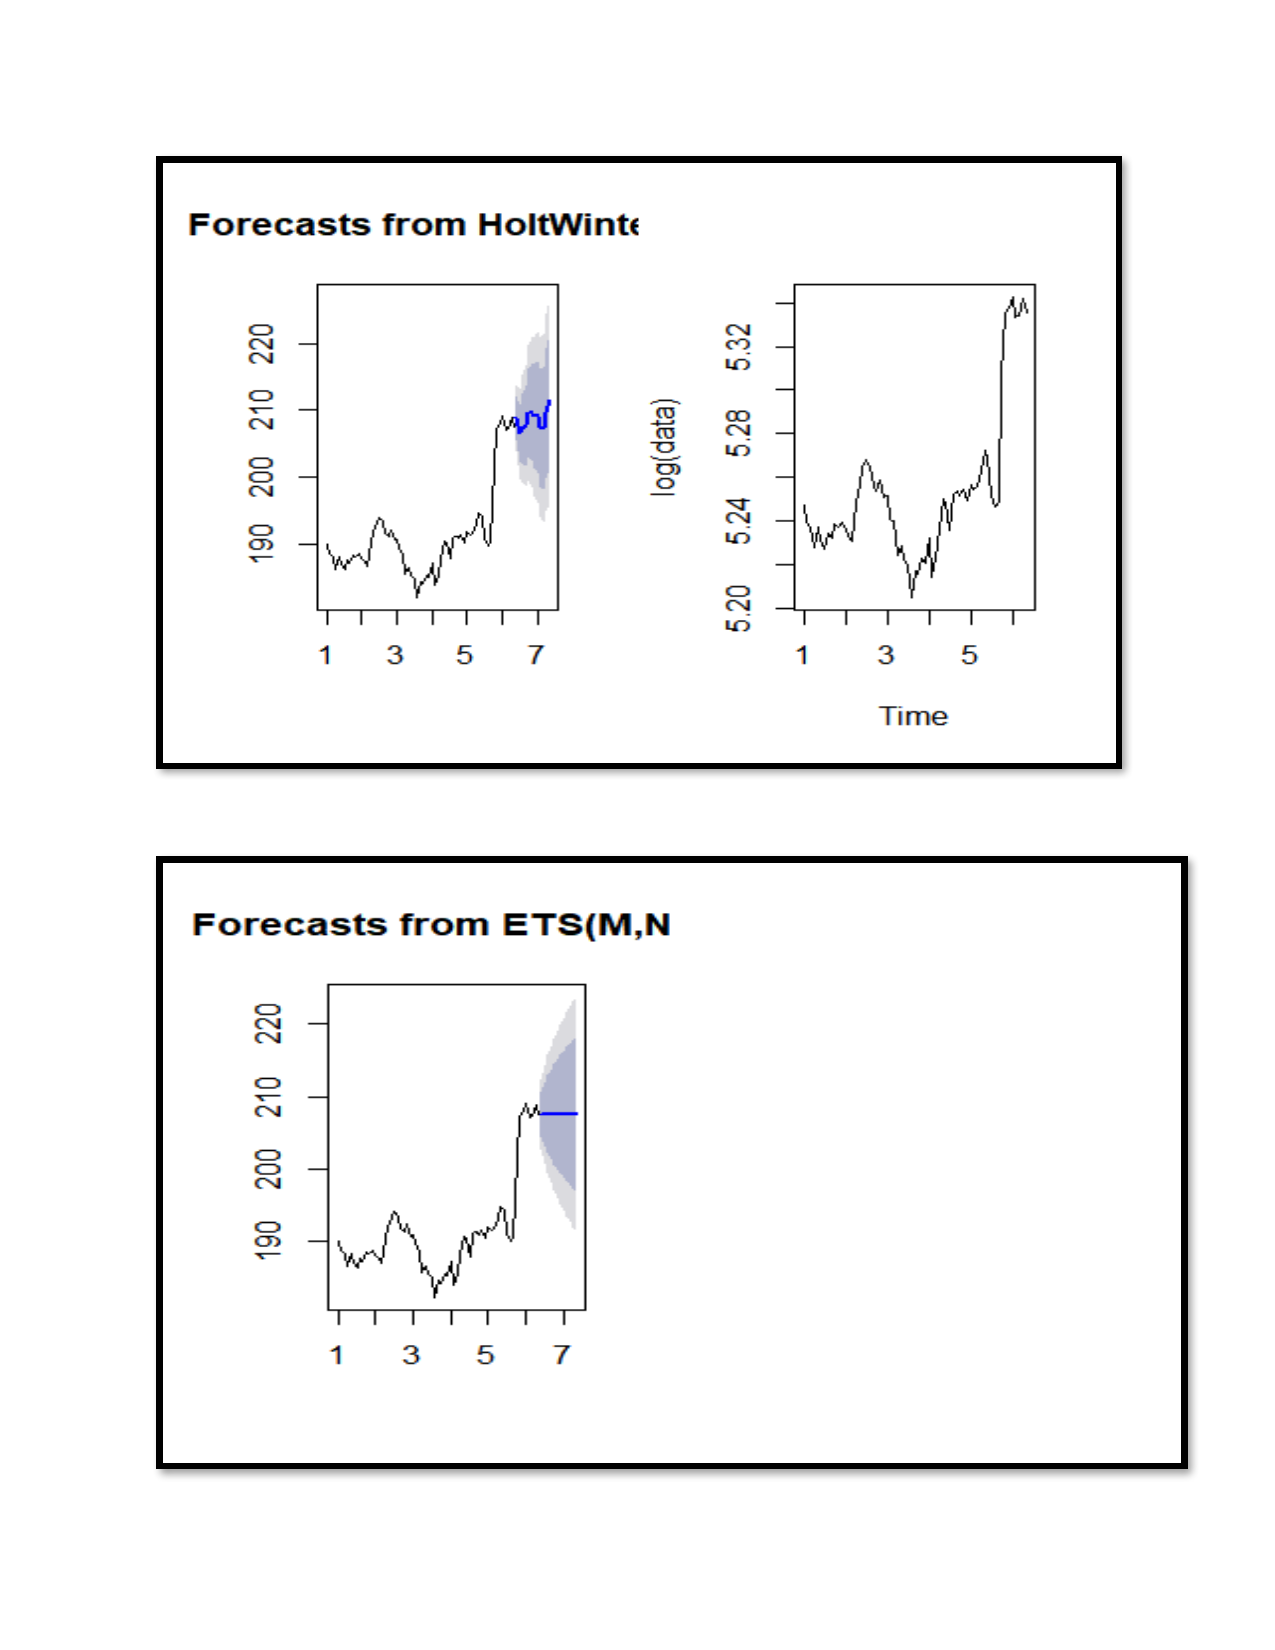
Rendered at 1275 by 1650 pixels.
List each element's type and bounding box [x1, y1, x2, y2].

picture [163, 863, 1181, 1463]
picture [163, 163, 1116, 763]
